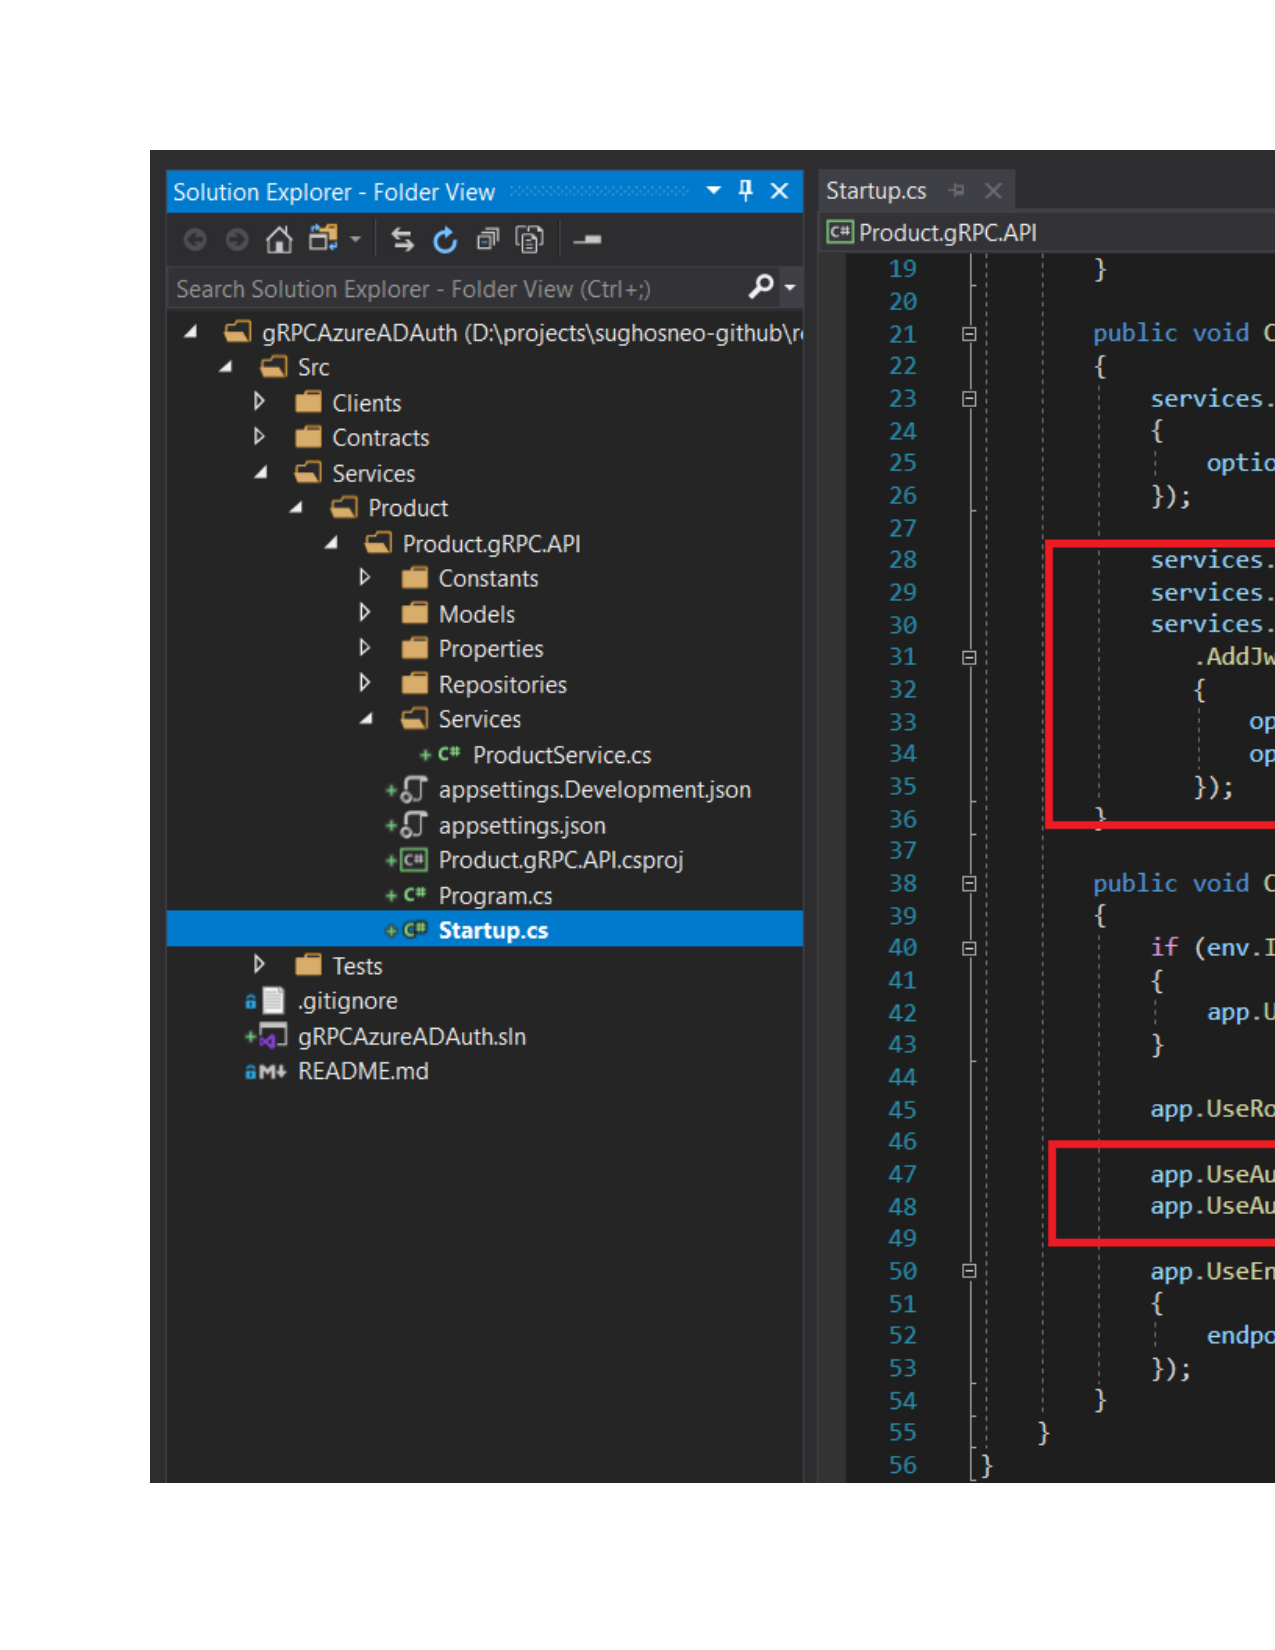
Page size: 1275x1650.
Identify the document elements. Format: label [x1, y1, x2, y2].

picture [150, 150, 1275, 1483]
